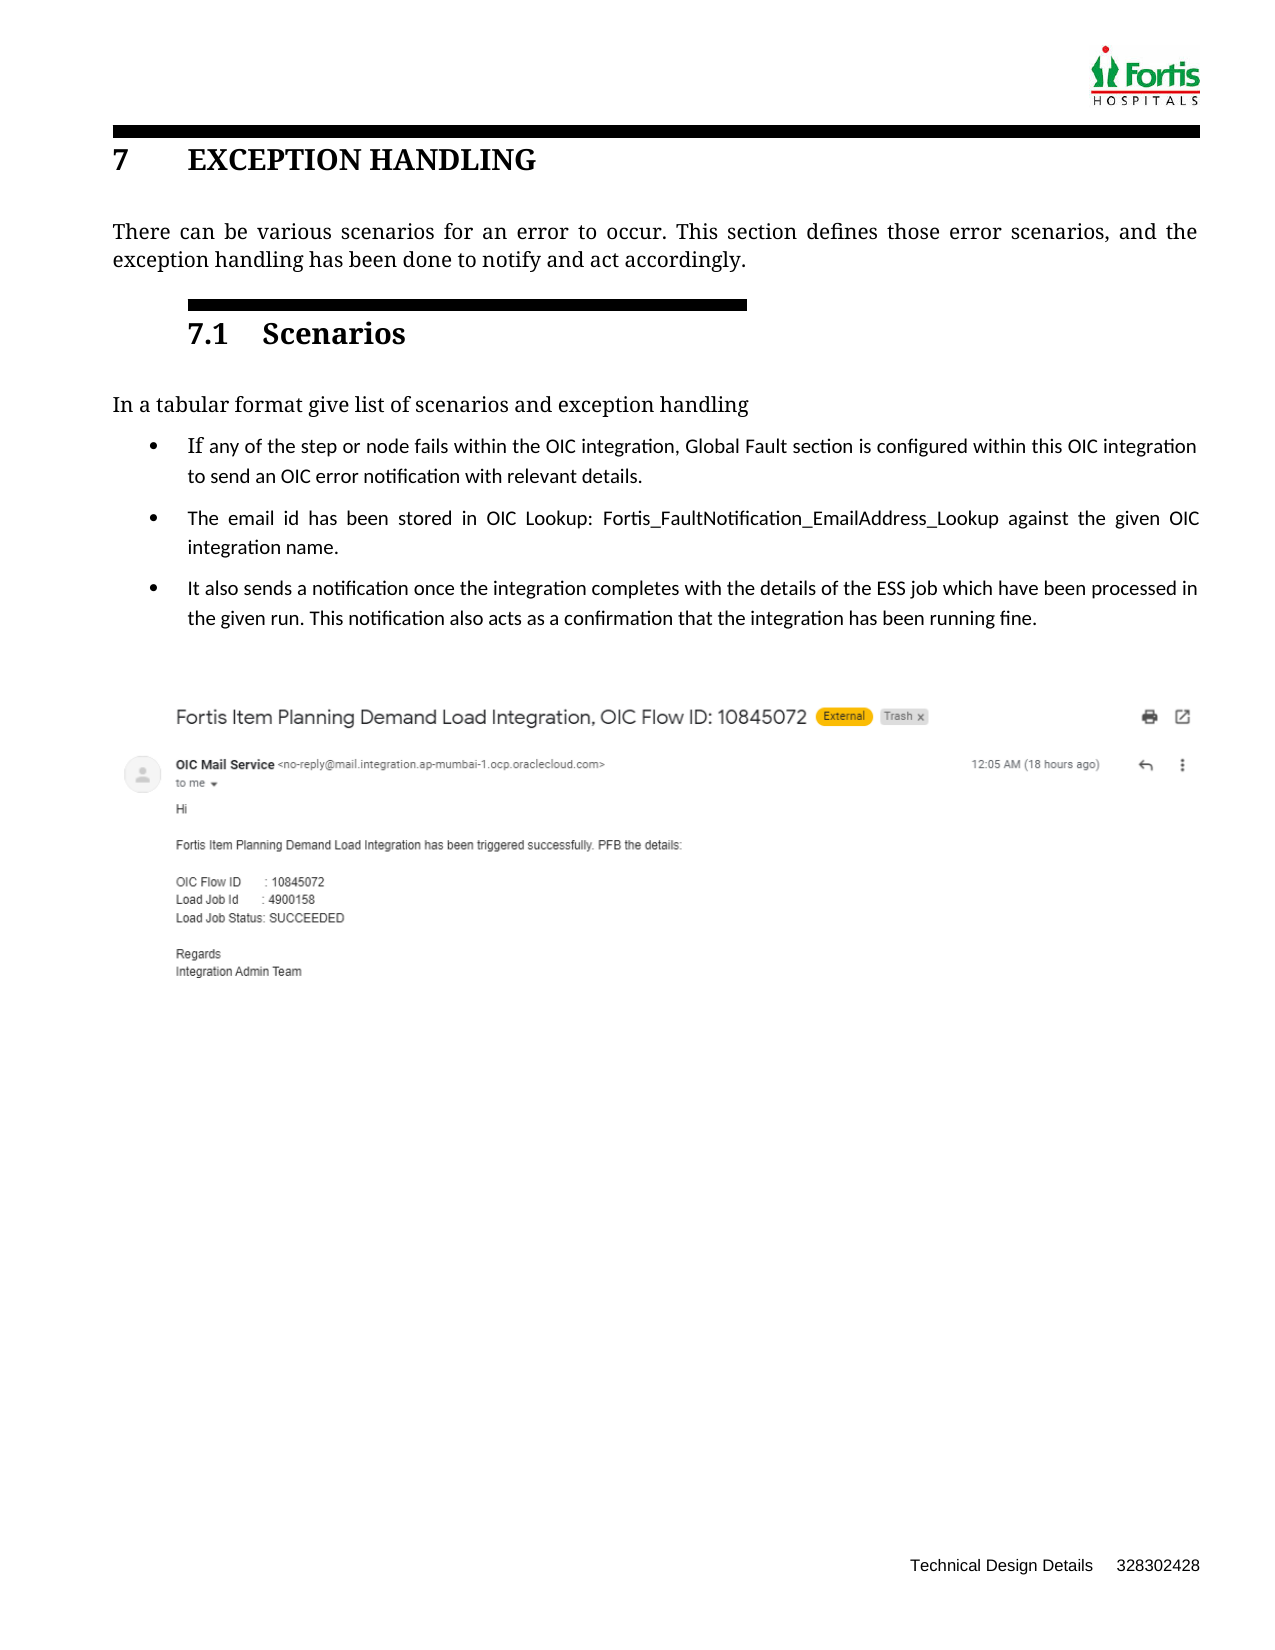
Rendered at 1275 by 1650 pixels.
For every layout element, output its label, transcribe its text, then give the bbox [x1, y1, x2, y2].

picture [1089, 45, 1200, 108]
list If any of the step or node fails within the OIC integration, Global Fault section is configured within this OIC integration to send an OIC error notification with relevant details. [150, 431, 1200, 488]
list The email id has been stored in OIC Lookup: Fortis_FaultNotification_EmailAddress_Lookup against the given OIC integration name. [150, 505, 1200, 559]
text There can be various scenarios for an error to occur. This section defines those error scenarios, and the exception handling has been done to notify and act accordingly. [112, 217, 1200, 274]
picture [112, 688, 1200, 1017]
list It also sends a notification once the integration completes with the details of the ESS job which have been processed in the given run. This notification also acts as a confirmation that the integration has been running fine. [150, 576, 1200, 630]
subtitle Scenarios [187, 300, 747, 353]
text In a tabular format give list of scenarios and exception handling [112, 390, 1200, 418]
subtitle Exception handling [112, 126, 1200, 179]
